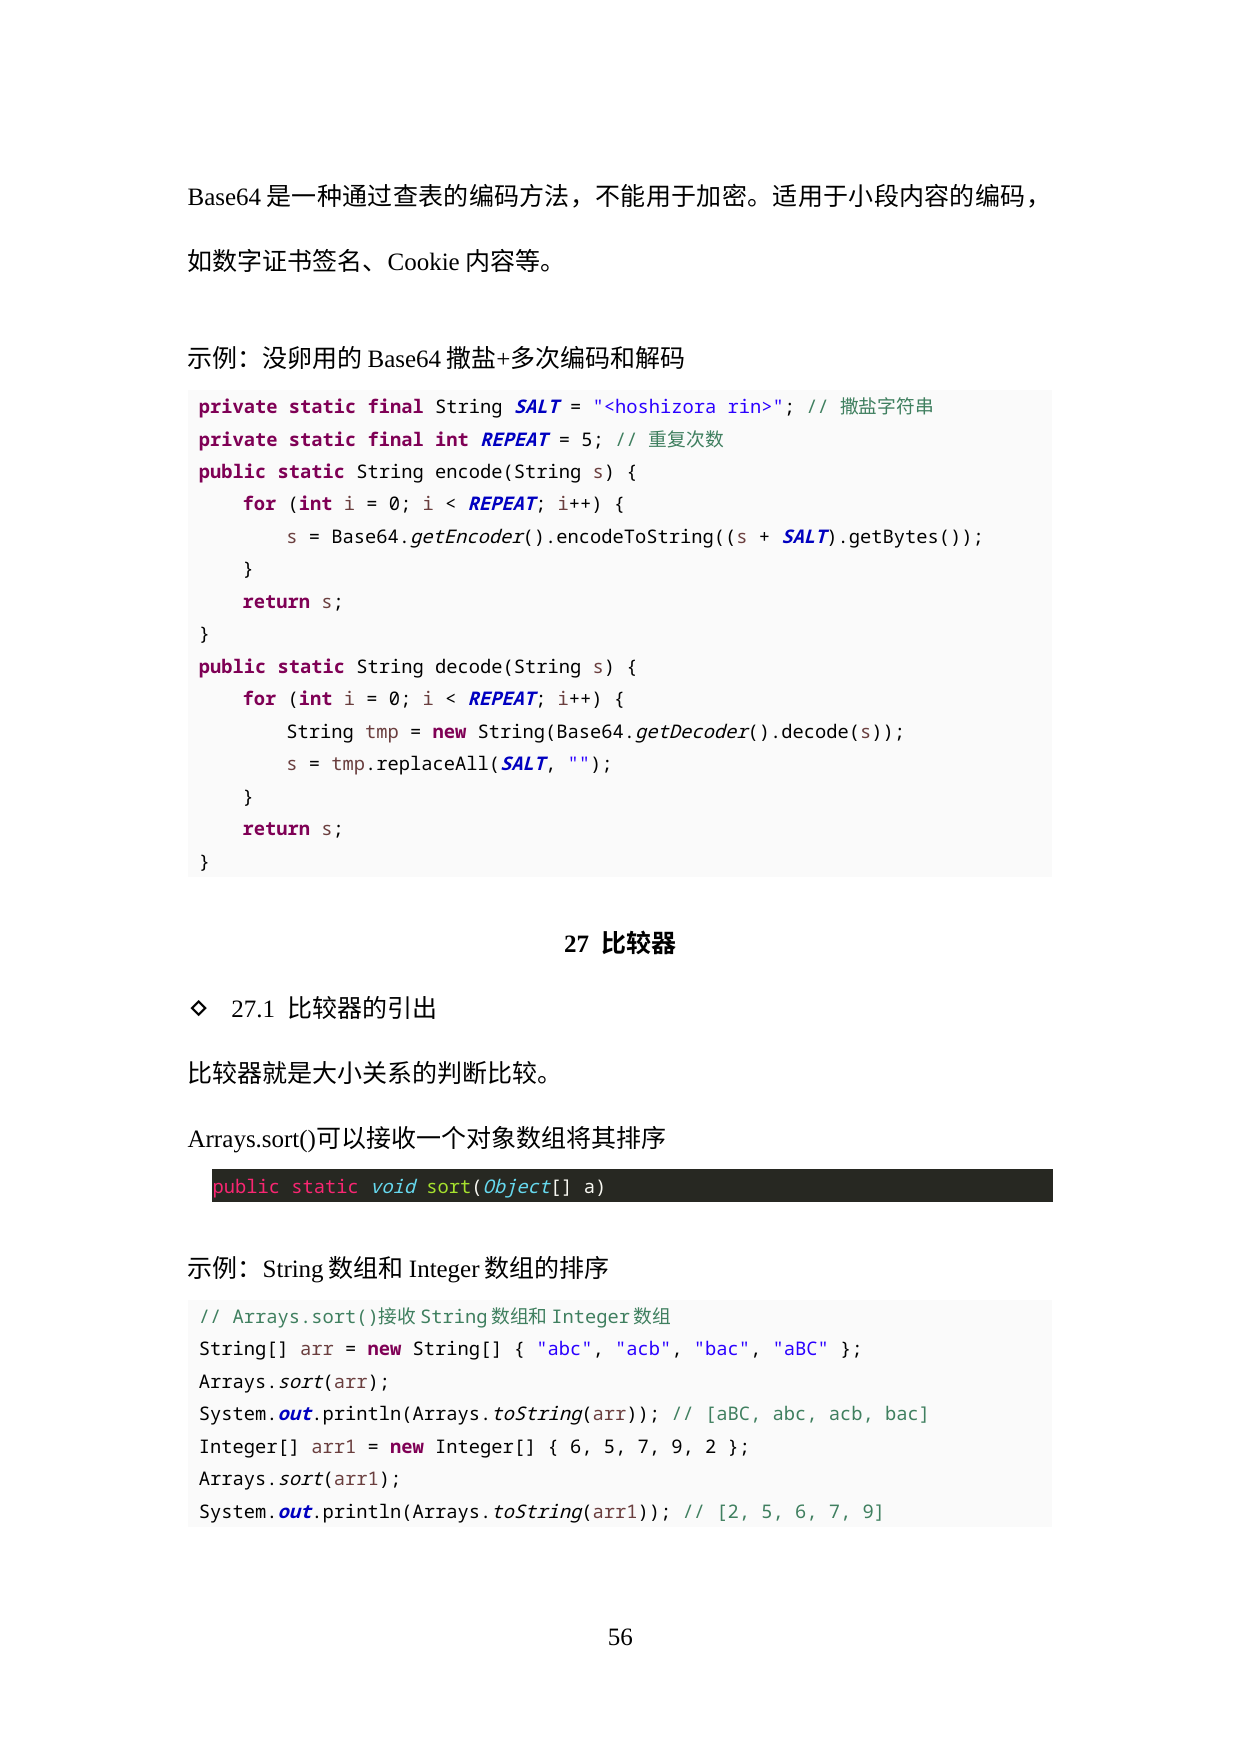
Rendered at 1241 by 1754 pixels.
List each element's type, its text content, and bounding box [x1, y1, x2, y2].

text public static void sort(Object[] a) [212, 1169, 1053, 1202]
table_header private static final String SALT = "<hoshizora rin>"; // 撒盐字符串 private static final int REPEAT = 5; // 重复次数 public static String encode(String s) { for (int i = 0; i < REPEAT; i++) { s = Base64.getEncoder().encodeToString((s + SALT).getBytes()); } return s; } public static String decode(String s) { for (int i = 0; i < REPEAT; i++) { String tmp = new String(Base64.getDecoder().decode(s)); s = tmp.replaceAll(SALT, ""); } return s; } [188, 390, 1052, 877]
text Base64是一种通过查表的编码方法，不能用于加密。适用于小段内容的编码，如数字证书签名、Cookie内容等。 [187, 162, 1053, 292]
text 示例：String数组和Integer数组的排序 [187, 1234, 1053, 1299]
text Arrays.sort()可以接收一个对象数组将其排序 [187, 1104, 1053, 1169]
text 27 比较器 [187, 909, 1053, 974]
text 比较器就是大小关系的判断比较。 [187, 1039, 1053, 1104]
list 27.1 比较器的引出 [187, 974, 1053, 1039]
text 示例：没卵用的Base64撒盐+多次编码和解码 [187, 324, 1053, 389]
table_header // Arrays.sort()接收String数组和Integer数组 String[] arr = new String[] { "abc", "acb", "bac", "aBC" }; Arrays.sort(arr); System.out.println(Arrays.toString(arr)); // [aBC, abc, acb, bac] Integer[] arr1 = new Integer[] { 6, 5, 7, 9, 2 }; Arrays.sort(arr1); System.out.println(Arrays.toString(arr1)); // [2, 5, 6, 7, 9] [188, 1300, 1052, 1527]
